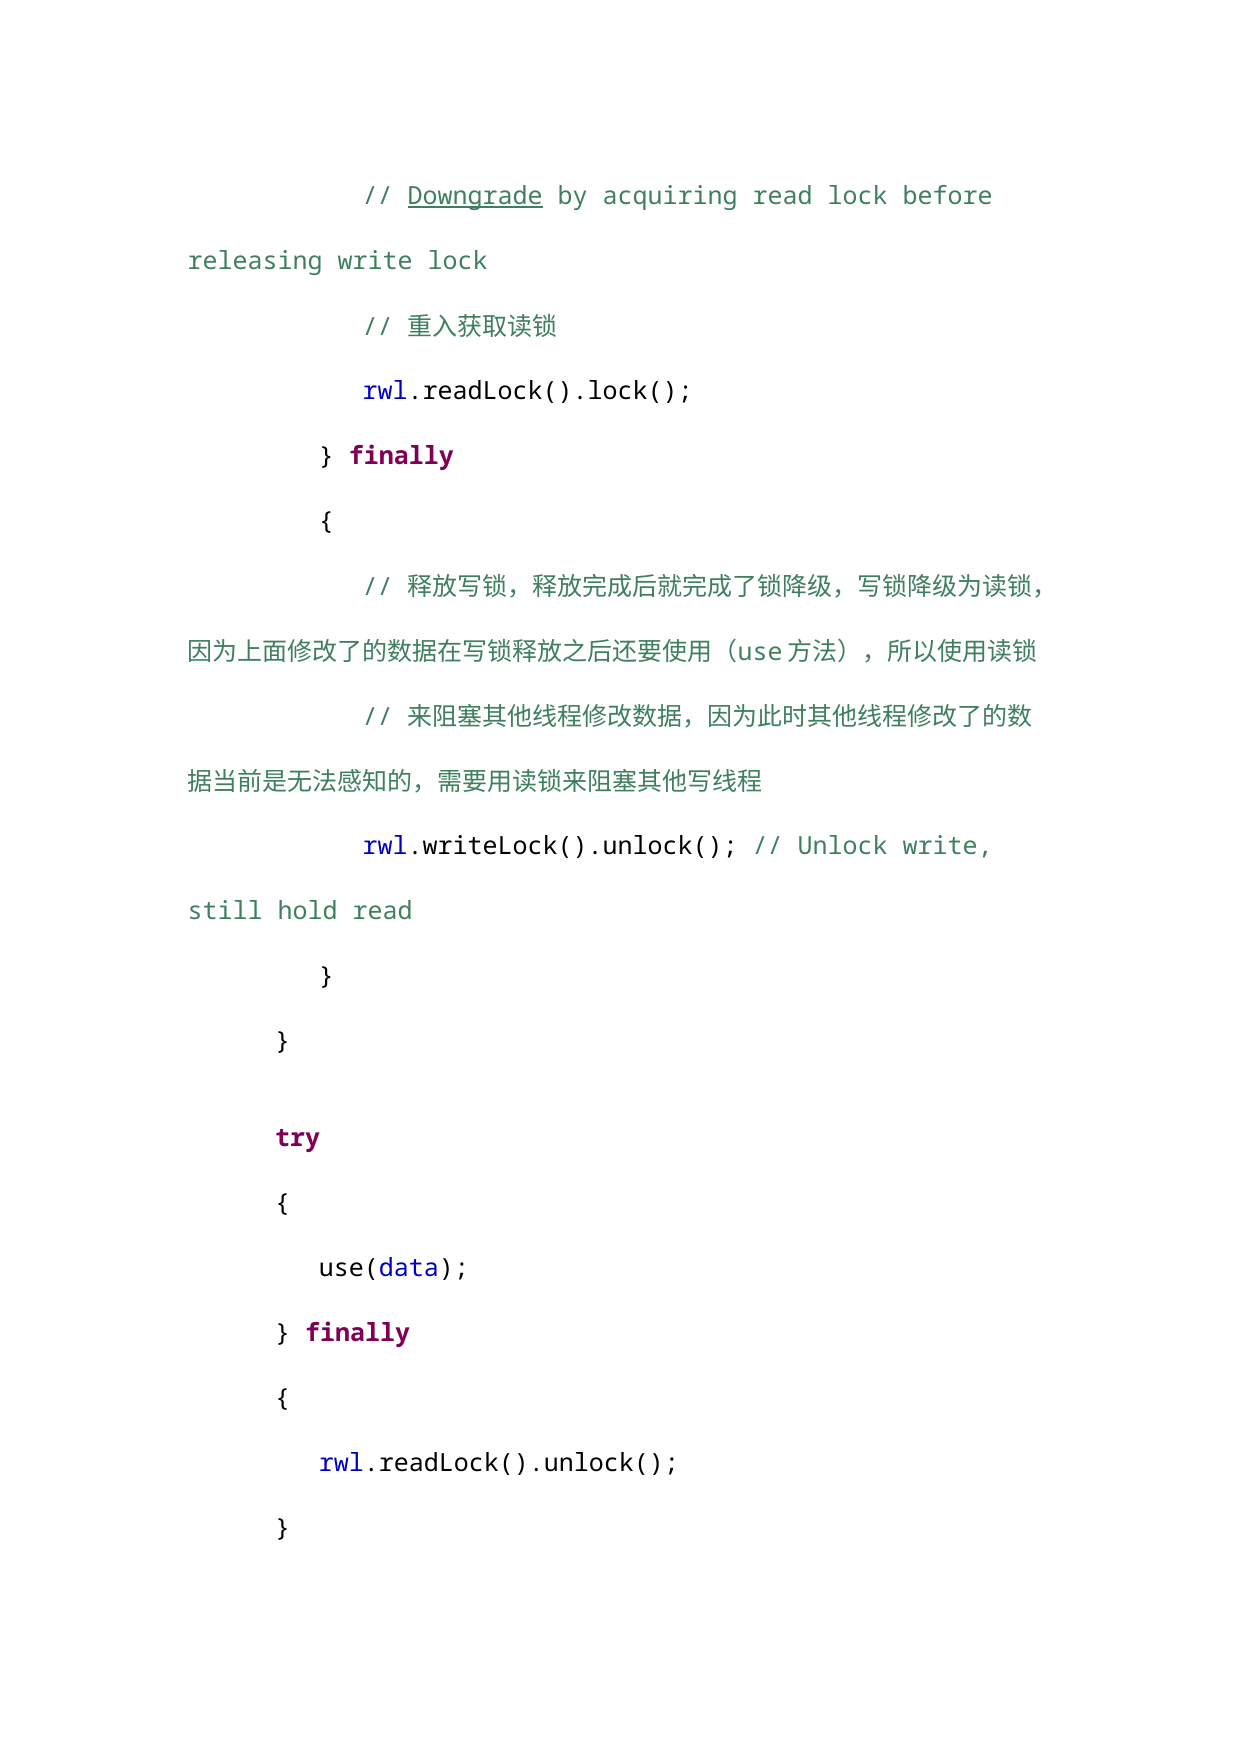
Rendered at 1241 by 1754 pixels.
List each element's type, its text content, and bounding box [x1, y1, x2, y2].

text } finally [187, 1299, 1053, 1364]
text // 重入获取读锁 [187, 292, 1053, 357]
text { [187, 1364, 1053, 1429]
text try [187, 1104, 1053, 1169]
text rwl.writeLock().unlock(); // Unlock write, still hold read [187, 812, 1053, 942]
text // Downgrade by acquiring read lock before releasing write lock [187, 162, 1053, 292]
text { [187, 487, 1053, 552]
text } [187, 1007, 1053, 1072]
text } finally [187, 422, 1053, 487]
text // 来阻塞其他线程修改数据，因为此时其他线程修改了的数据当前是无法感知的，需要用读锁来阻塞其他写线程 [187, 682, 1053, 812]
text rwl.readLock().unlock(); [187, 1429, 1053, 1494]
text rwl.readLock().lock(); [187, 357, 1053, 422]
text // 释放写锁，释放完成后就完成了锁降级，写锁降级为读锁，因为上面修改了的数据在写锁释放之后还要使用（use方法），所以使用读锁 [187, 552, 1053, 682]
text } [187, 942, 1053, 1007]
text } [187, 1494, 1053, 1559]
text { [187, 1169, 1053, 1234]
text use(data); [187, 1234, 1053, 1299]
